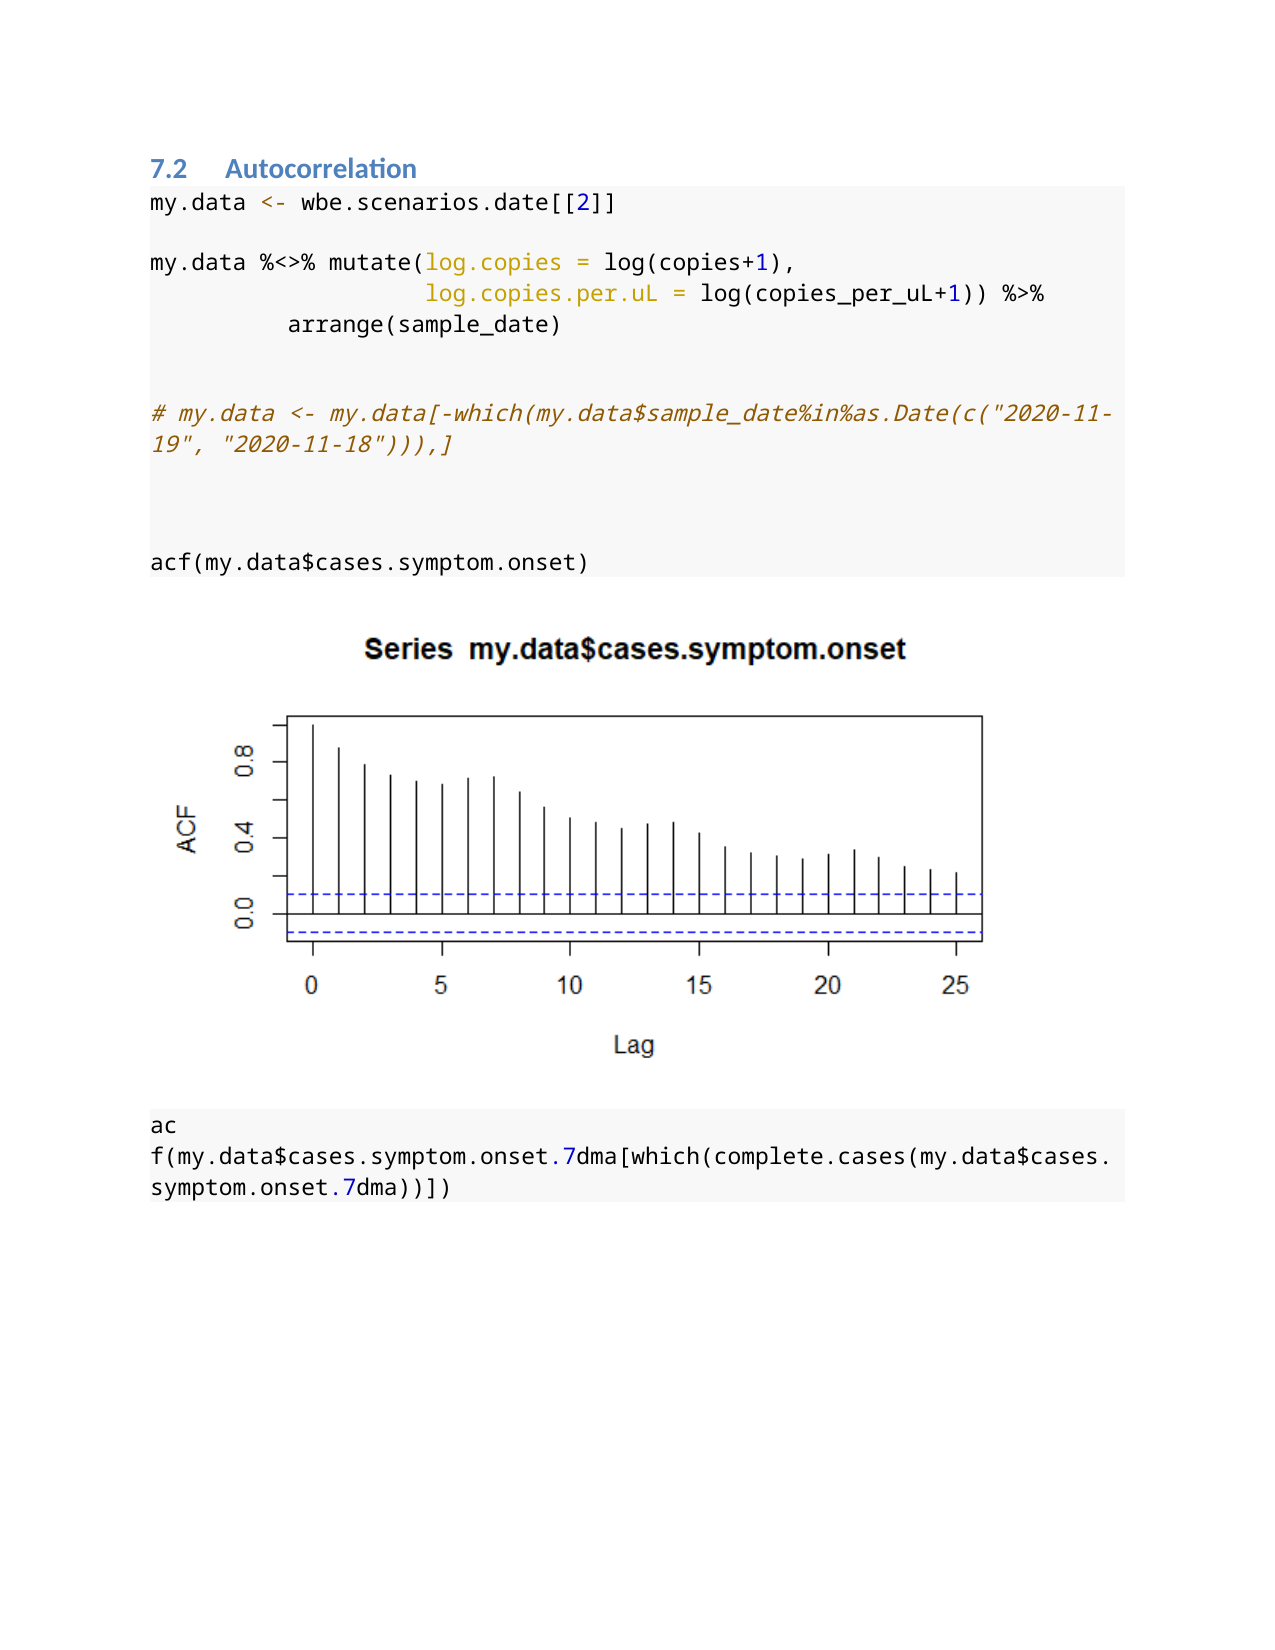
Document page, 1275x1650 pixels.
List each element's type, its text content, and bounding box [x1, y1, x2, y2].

text my.data <- wbe.scenarios.date[[2]] my.data %<>% mutate(log.copies = log(copies+1), log.copies.per.uL = log(copies_per_uL+1)) %>% arrange(sample_date) # my.data <- my.data[-which(my.data$sample_date%in%as.Date(c("2020-11-19", "2020-11-18"))),] acf(my.data$cases.symptom.onset) [150, 186, 1125, 577]
text acf(my.data$cases.symptom.onset.7dma[which(complete.cases(my.data$cases.symptom.onset.7dma))]) [177, 1109, 1125, 1202]
picture [168, 597, 1044, 1090]
subtitle 7.2 Autocorrelation [150, 150, 1125, 186]
